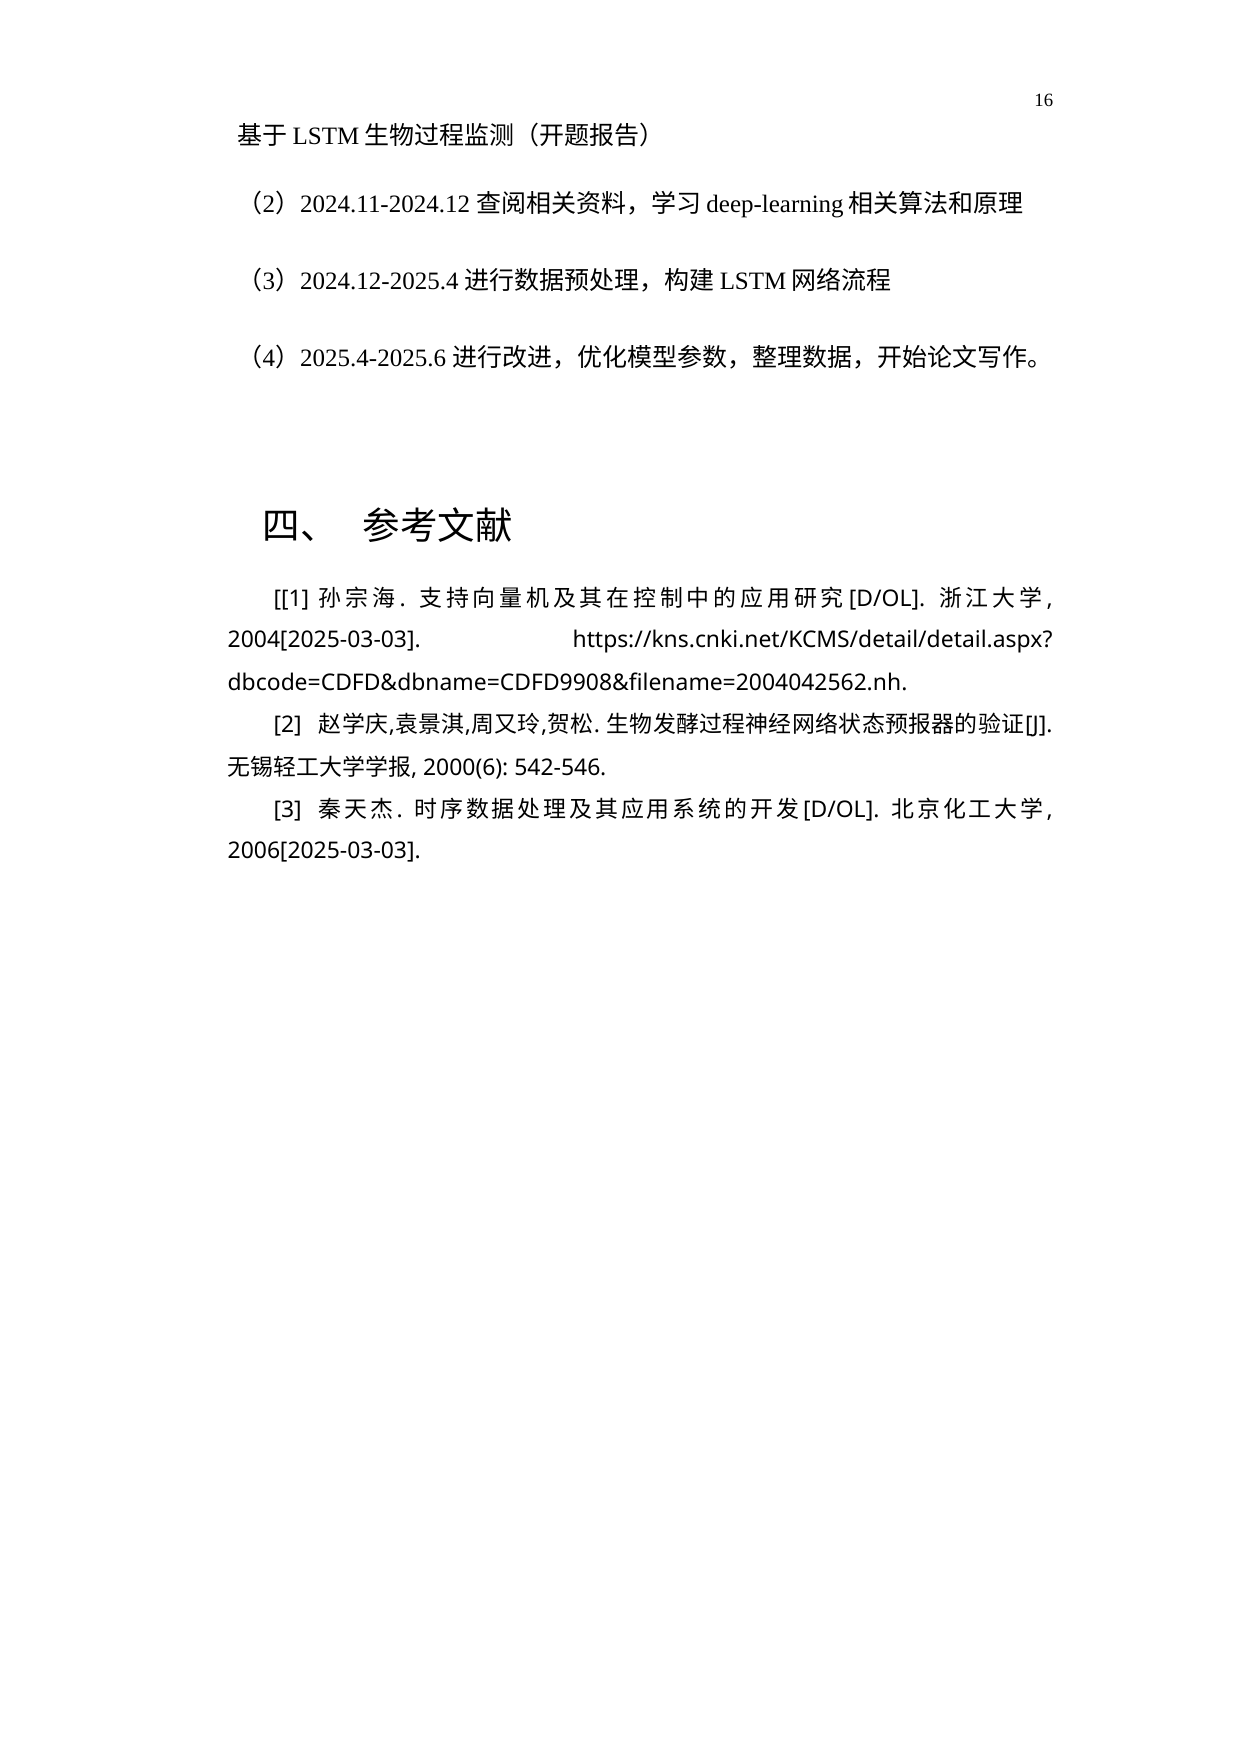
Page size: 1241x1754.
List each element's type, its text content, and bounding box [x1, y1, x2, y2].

text [3] 秦天杰. 时序数据处理及其应用系统的开发[D/OL]. 北京化工大学, 2006[2025-03-03]. [227, 791, 1053, 867]
text [2] 赵学庆,袁景淇,周又玲,贺松. 生物发酵过程神经网络状态预报器的验证[J]. 无锡轻工大学学报, 2000(6): 542-546. [227, 706, 1053, 782]
subtitle 参考文献 [187, 489, 1053, 557]
text （4）2025.4-2025.6 进行改进，优化模型参数，整理数据，开始论文写作。 [187, 321, 1053, 389]
text （3）2024.12-2025.4 进行数据预处理，构建LSTM网络流程 [187, 244, 1053, 312]
text （2）2024.11-2024.12 查阅相关资料，学习deep-learning相关算法和原理 [187, 167, 1053, 235]
text [[1] 孙宗海. 支持向量机及其在控制中的应用研究[D/OL]. 浙江大学, 2004[2025-03-03]. https://kns.cnki.net/KCMS/detail/detail.aspx?dbcode=CDFD&dbname=CDFD9908&filename=2004042562.nh. [227, 579, 1053, 698]
